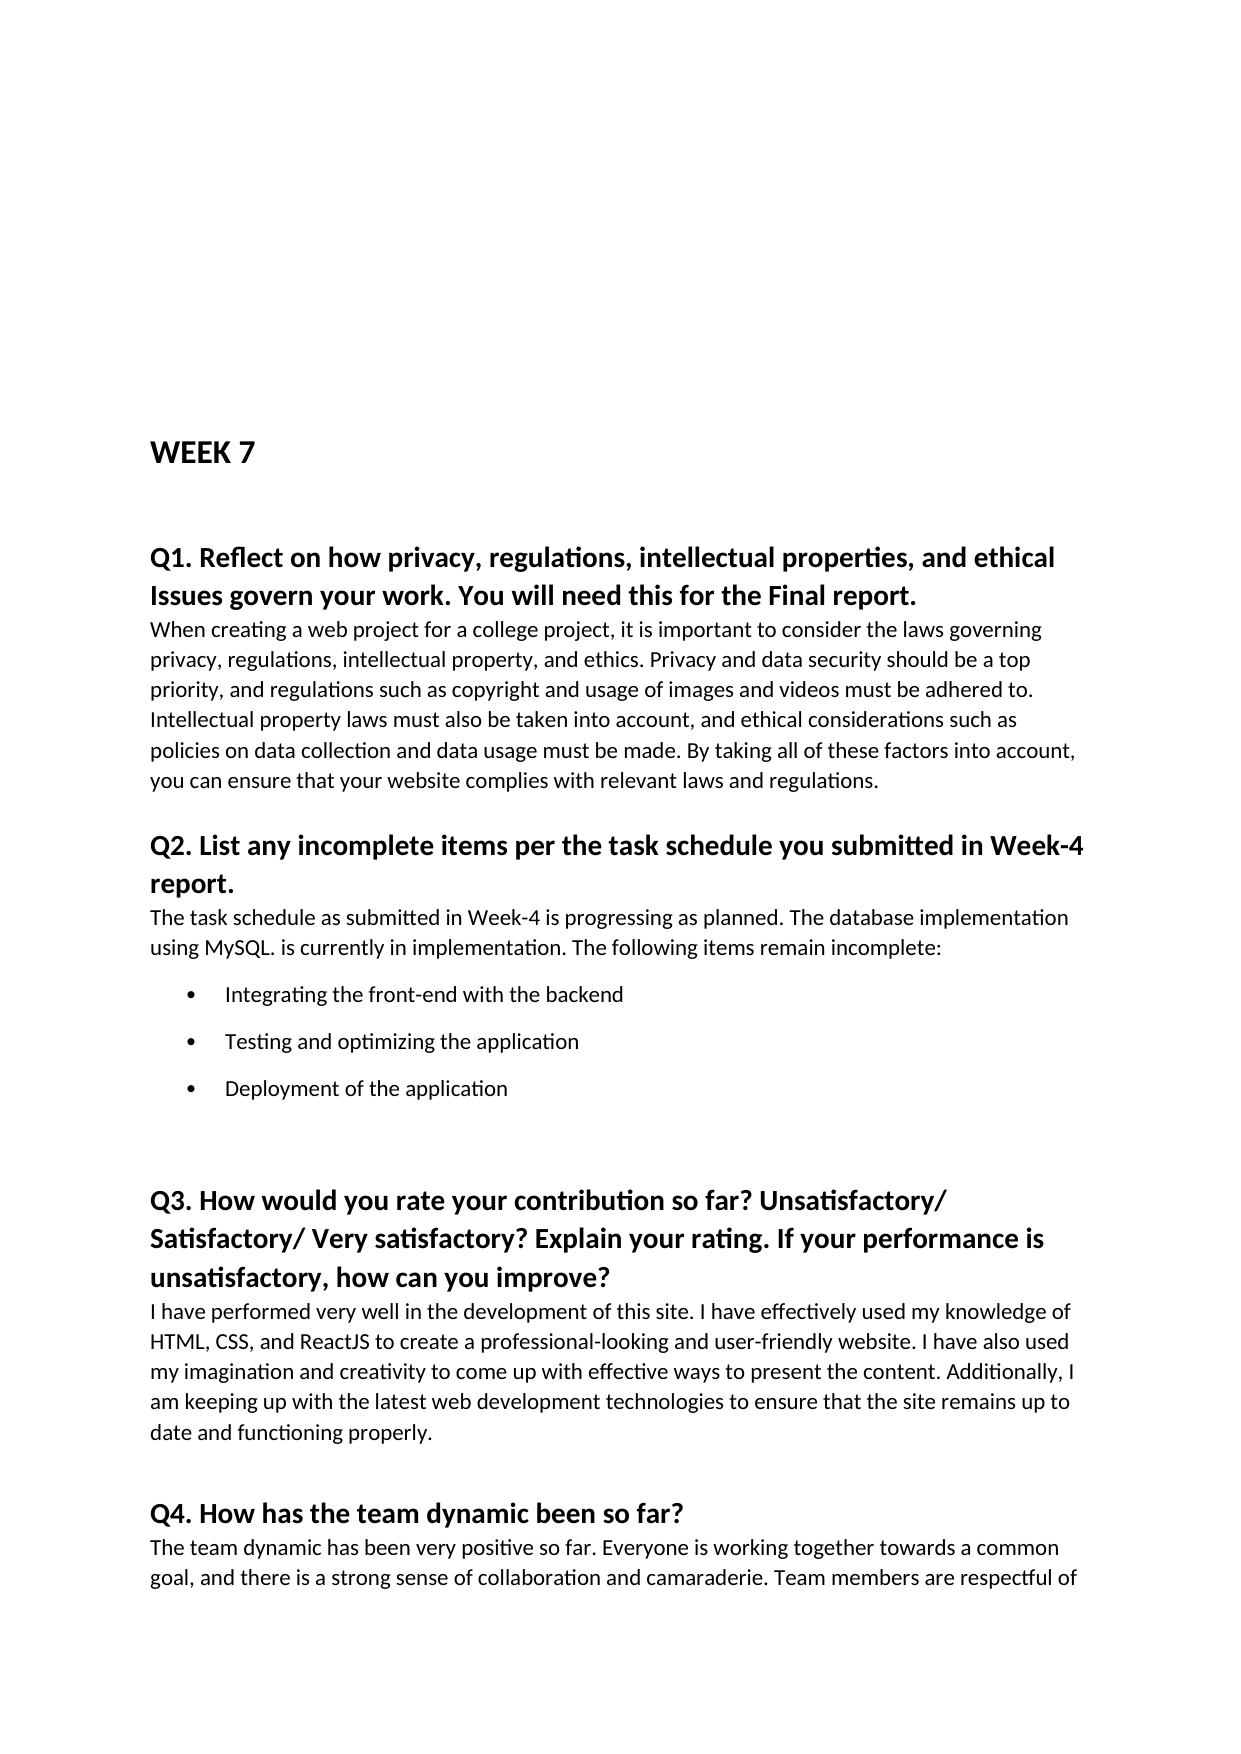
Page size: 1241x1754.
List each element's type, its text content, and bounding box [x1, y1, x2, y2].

list Testing and optimizing the application [187, 1027, 1090, 1055]
text Q1. Reflect on how privacy, regulations, intellectual properties, and ethical Issues govern your work. You will need this for the Final report. When creating a web project for a college project, it is important to consider the laws governing privacy, regulations, intellectual property, and ethics. Privacy and data security should be a top priority, and regulations such as copyright and usage of images and videos must be adhered to. Intellectual property laws must also be taken into account, and ethical considerations such as policies on data collection and data usage must be made. By taking all of these factors into account, you can ensure that your website complies with relevant laws and regulations. Q2. List any incomplete items per the task schedule you submitted in Week-4 report. The task schedule as submitted in Week-4 is progressing as planned. The database implementation using MySQL. is currently in implementation. The following items remain incomplete: [150, 539, 1090, 962]
list Integrating the front-end with the backend [187, 980, 1090, 1008]
list Deployment of the application [187, 1074, 1090, 1102]
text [150, 1464, 1090, 1591]
text WEEK 7 [150, 431, 1090, 472]
text Q3. How would you rate your contribution so far? Unsatisfactory/ Satisfactory/ Very satisfactory? Explain your rating. If your performance is unsatisfactory, how can you improve? I have performed very well in the development of this site. I have effectively used my knowledge of HTML, CSS, and ReactJS to create a professional-looking and user-friendly website. I have also used my imagination and creativity to come up with effective ways to present the content. Additionally, I am keeping up with the latest web development technologies to ensure that the site remains up to date and functioning properly. [150, 1121, 1090, 1446]
